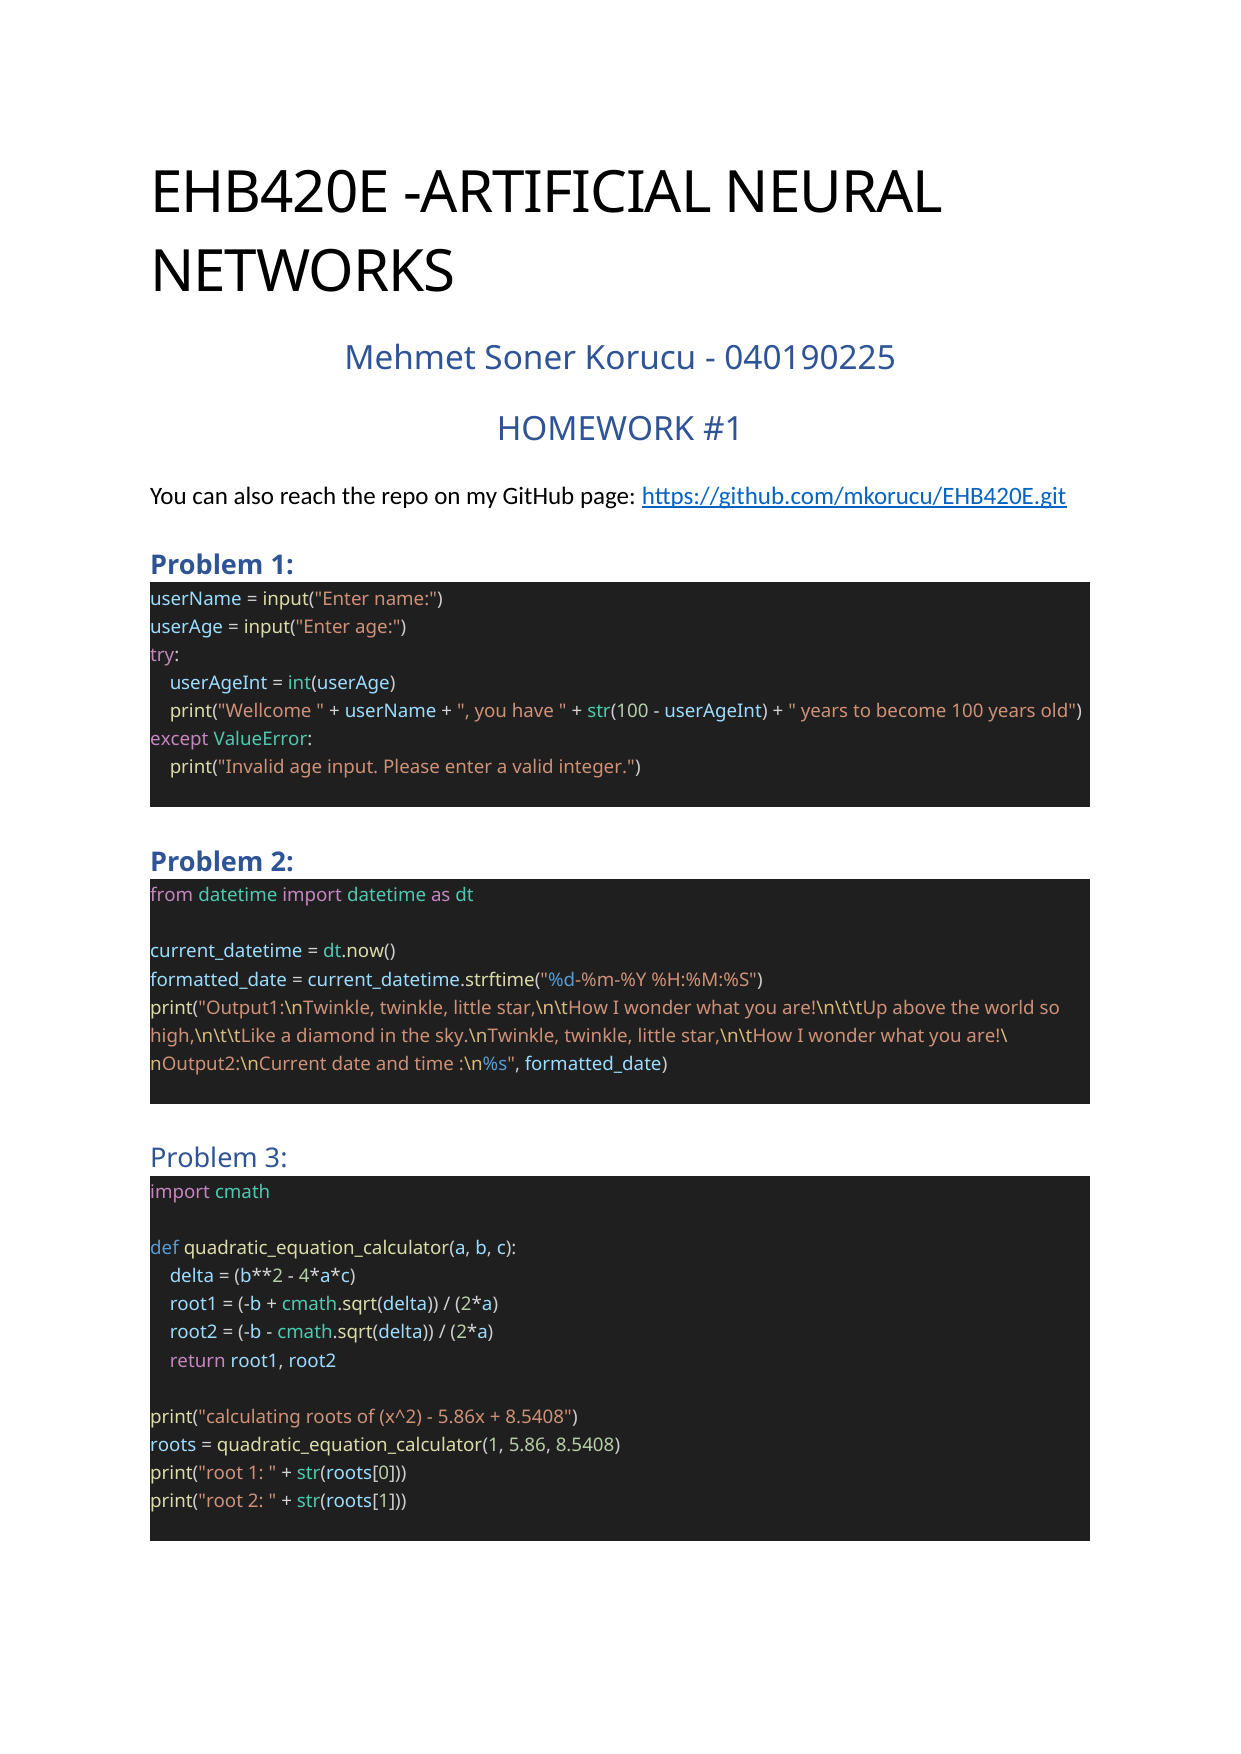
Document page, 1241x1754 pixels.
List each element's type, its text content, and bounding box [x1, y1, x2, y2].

text formatted_date = current_datetime.strftime("%d-%m-%Y %H:%M:%S") [150, 963, 1090, 991]
text userAgeInt = int(userAge) [150, 667, 1090, 695]
text userAge = input("Enter age:") [150, 611, 1090, 639]
subtitle Problem 3: [150, 1139, 1090, 1176]
text print("calculating roots of (x^2) - 5.86x + 8.5408") [150, 1401, 1090, 1429]
text import cmath [150, 1176, 1090, 1204]
title EHB420E -ARTIFICIAL NEURAL NETWORKS [150, 150, 1090, 309]
text You can also reach the repo on my GitHub page: https://github.com/mkorucu/EHB420E.git [150, 480, 1090, 511]
subtitle HOMEWORK #1 [150, 404, 1090, 450]
subtitle Problem 2: [150, 842, 1090, 879]
text from datetime import datetime as dt [150, 879, 1090, 907]
text print("Output1:\nTwinkle, twinkle, little star,\n\tHow I wonder what you are!\n\t\tUp above the world so high,\n\t\tLike a diamond in the sky.\nTwinkle, twinkle, little star,\n\tHow I wonder what you are!\nOutput2:\nCurrent date and time :\n%s", formatted_date) [150, 991, 1090, 1076]
text roots = quadratic_equation_calculator(1, 5.86, 8.5408) [150, 1429, 1090, 1457]
text root2 = (-b - cmath.sqrt(delta)) / (2*a) [150, 1316, 1090, 1344]
text current_datetime = dt.now() [150, 935, 1090, 963]
text print("root 2: " + str(roots[1])) [150, 1485, 1090, 1513]
text except ValueError: [150, 723, 1090, 751]
subtitle Mehmet Soner Korucu - 040190225 [150, 334, 1090, 379]
text userName = input("Enter name:") [150, 582, 1090, 611]
text return root1, root2 [150, 1344, 1090, 1372]
text print("Invalid age input. Please enter a valid integer.") [150, 751, 1090, 779]
text delta = (b**2 - 4*a*c) [150, 1260, 1090, 1288]
text print("root 1: " + str(roots[0])) [150, 1457, 1090, 1485]
subtitle Problem 1: [150, 546, 1090, 582]
text print("Wellcome " + userName + ", you have " + str(100 - userAgeInt) + " years to become 100 years old") [150, 695, 1090, 723]
text root1 = (-b + cmath.sqrt(delta)) / (2*a) [150, 1288, 1090, 1316]
text try: [150, 639, 1090, 667]
text def quadratic_equation_calculator(a, b, c): [150, 1232, 1090, 1260]
